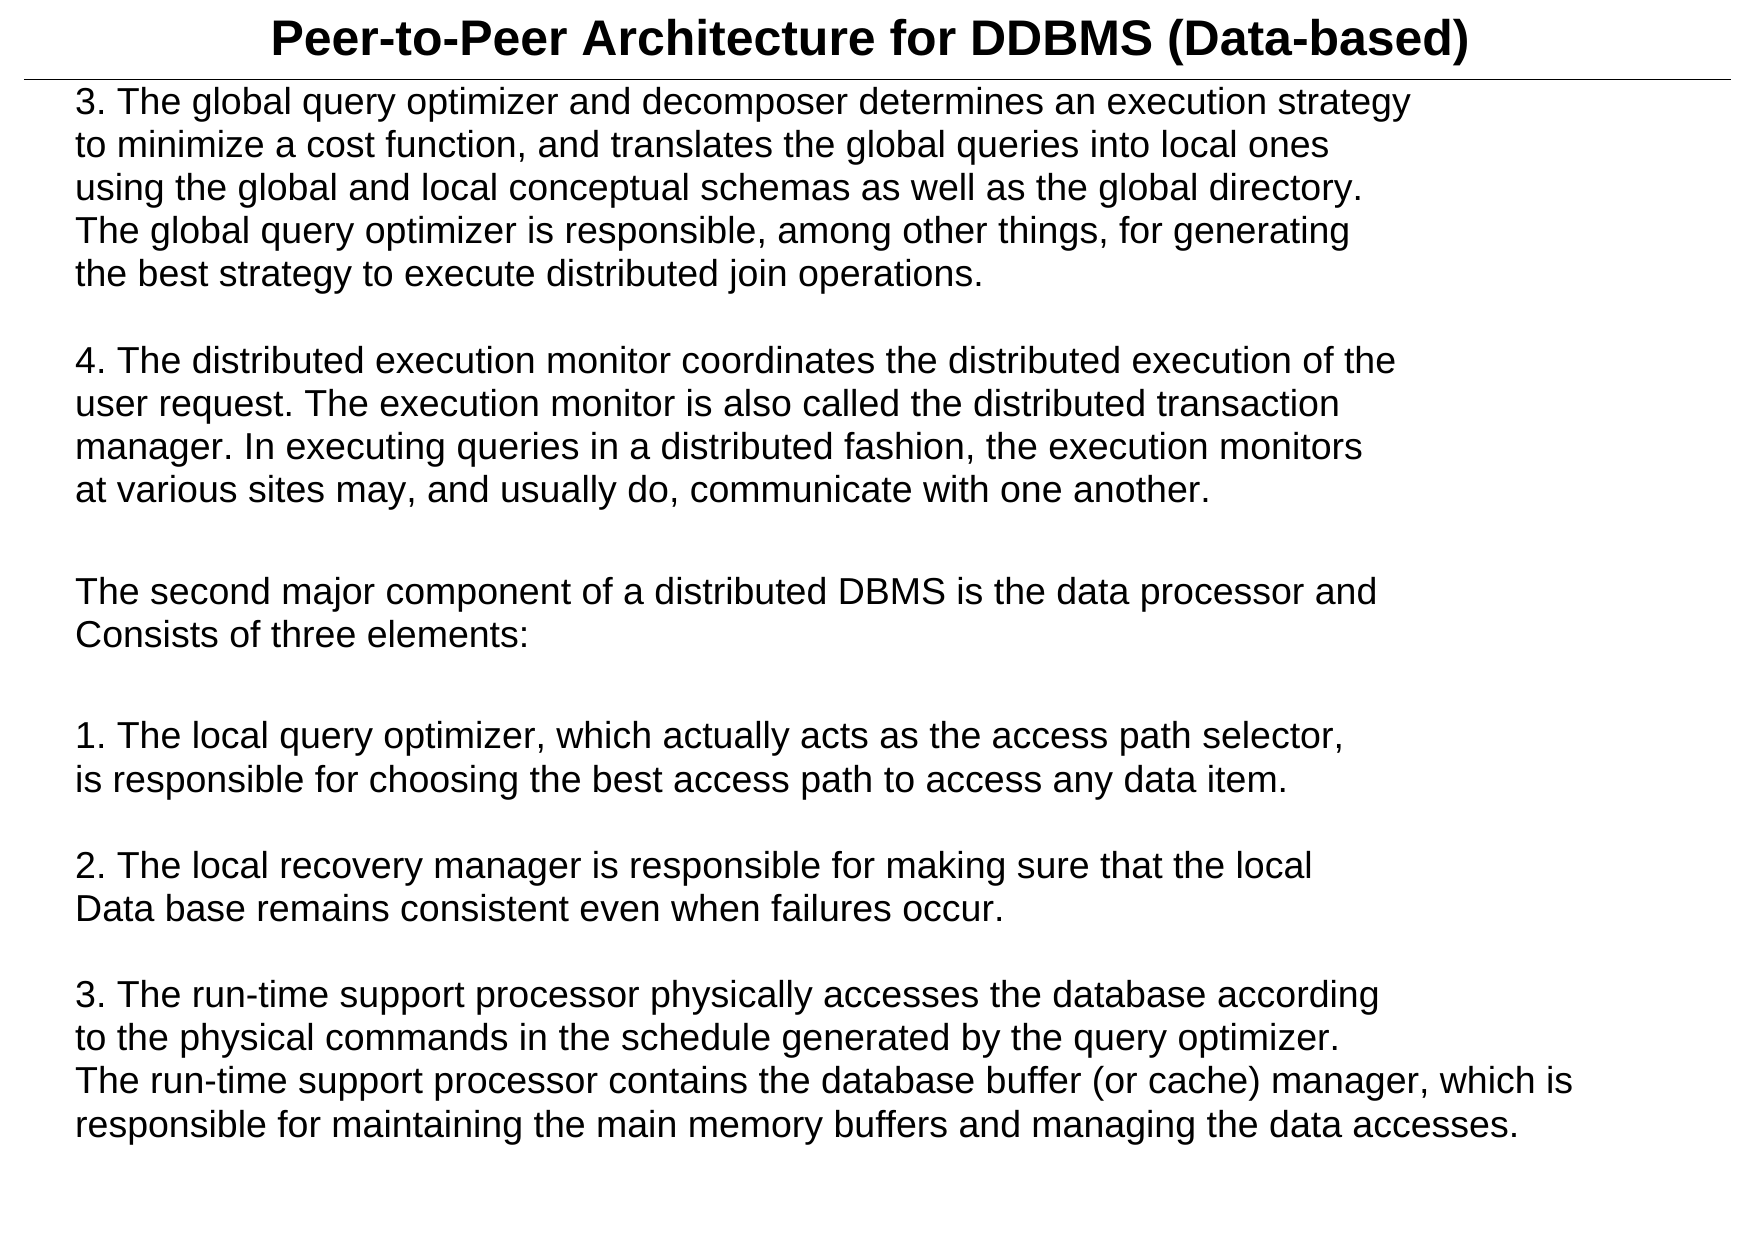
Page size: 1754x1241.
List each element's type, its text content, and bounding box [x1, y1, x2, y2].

text the best strategy to execute distributed join operations. [75, 252, 1679, 295]
text to minimize a cost function, and translates the global queries into local ones [75, 122, 1679, 165]
text is responsible for choosing the best access path to access any data item. [75, 757, 1679, 800]
text Consists of three elements: [75, 612, 1679, 655]
text manager. In executing queries in a distributed fashion, the execution monitors [75, 424, 1679, 467]
text The second major component of a distributed DBMS is the data processor and [75, 569, 1679, 612]
text 4. The distributed execution monitor coordinates the distributed execution of the [75, 338, 1679, 381]
text The global query optimizer is responsible, among other things, for generating [75, 208, 1679, 252]
text user request. The execution monitor is also called the distributed transaction [75, 381, 1679, 424]
text 2. The local recovery manager is responsible for making sure that the local [75, 843, 1679, 886]
text 3. The global query optimizer and decomposer determines an execution strategy [75, 79, 1679, 122]
text to the physical commands in the schedule generated by the query optimizer. [75, 1016, 1679, 1059]
text The run-time support processor contains the database buffer (or cache) manager, which is responsible for maintaining the main memory buffers and managing the data accesses. [75, 1059, 1679, 1145]
text Data base remains consistent even when failures occur. [75, 886, 1679, 929]
text using the global and local conceptual schemas as well as the global directory. [75, 165, 1679, 208]
text 3. The run-time support processor physically accesses the database according [75, 972, 1679, 1016]
text at various sites may, and usually do, communicate with one another. [75, 467, 1679, 510]
text 1. The local query optimizer, which actually acts as the access path selector, [75, 714, 1679, 757]
